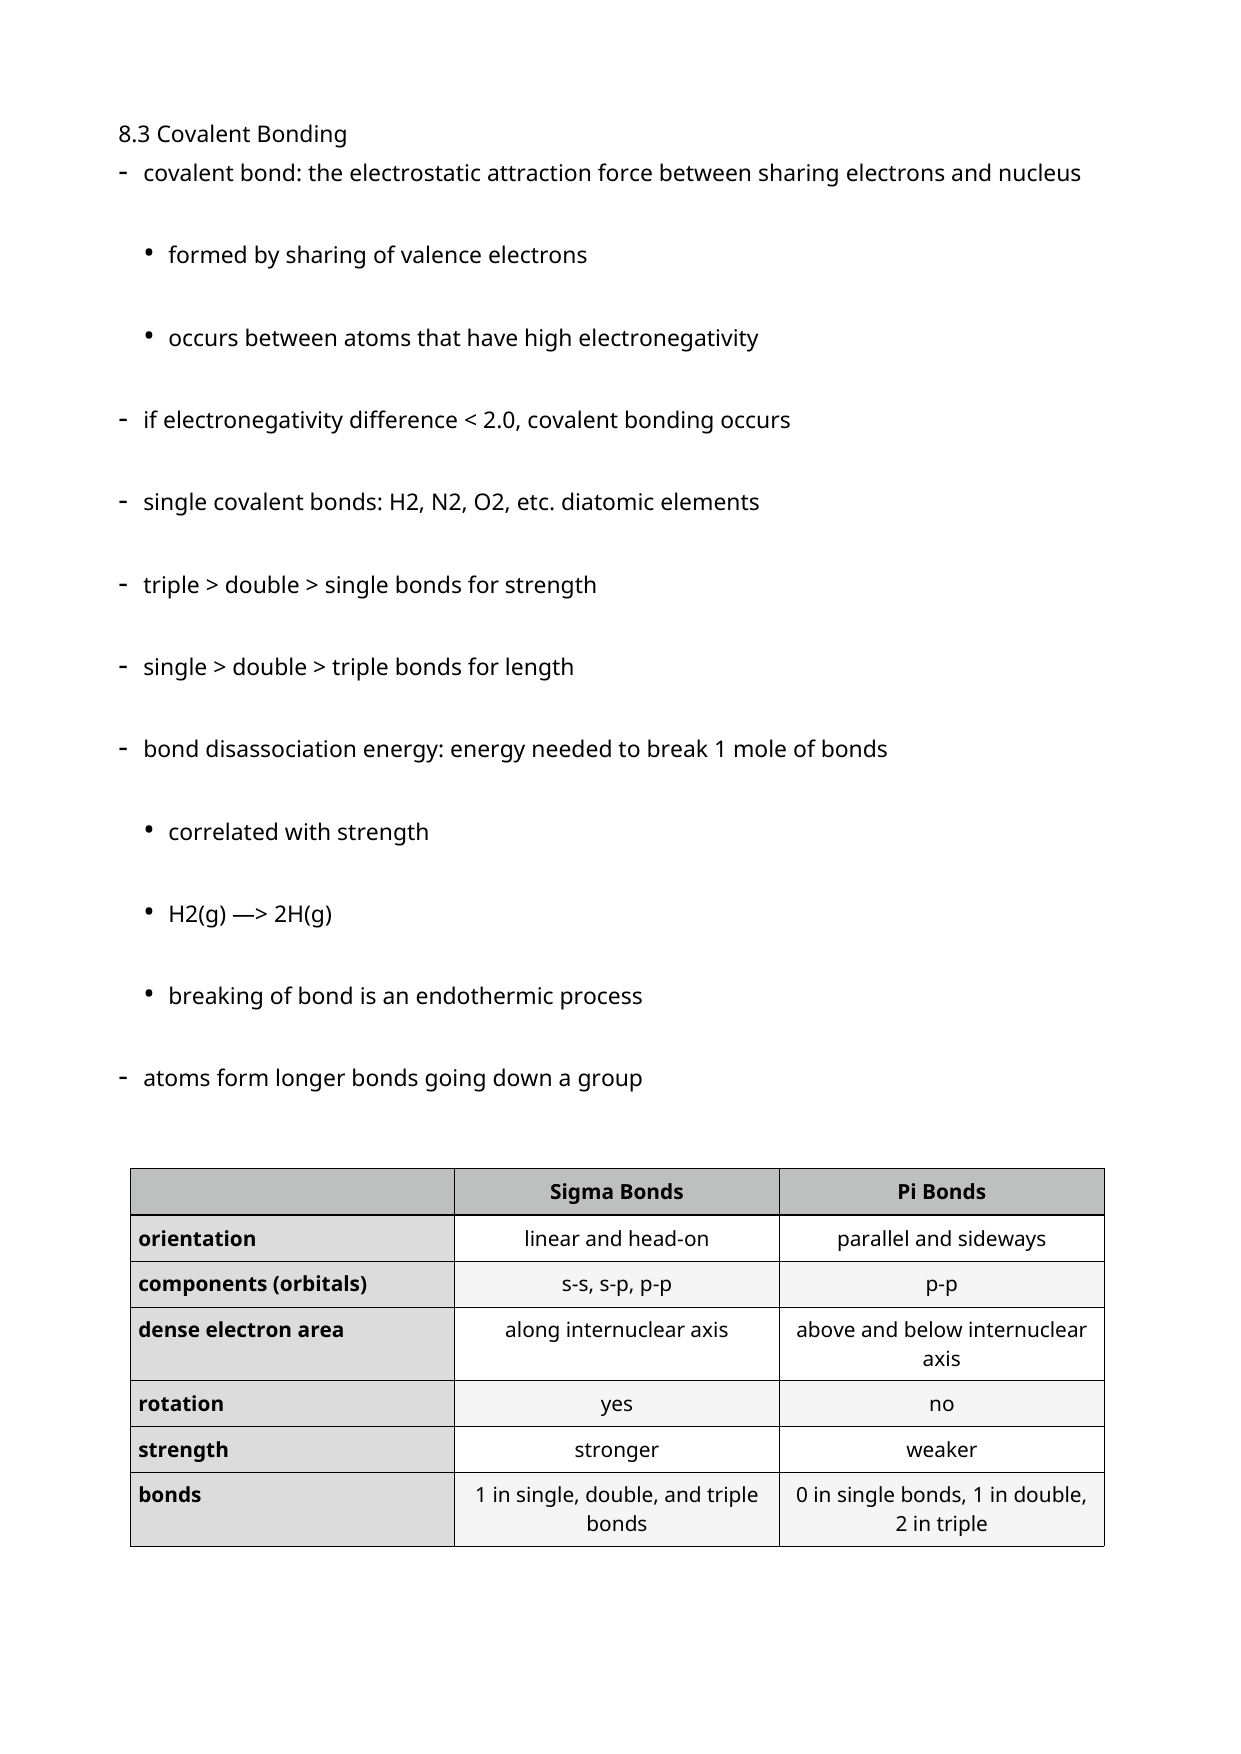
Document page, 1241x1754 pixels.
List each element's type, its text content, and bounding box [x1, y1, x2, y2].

list occurs between atoms that have high electronegativity [143, 314, 1122, 355]
table_cell parallel and sideways [780, 1216, 1104, 1261]
list bond disassociation energy: energy needed to break 1 mole of bonds [118, 725, 1122, 767]
table_header [131, 1169, 454, 1214]
list atoms form longer bonds going down a group [118, 1054, 1122, 1096]
list if electronegativity difference < 2.0, covalent bonding occurs [118, 396, 1122, 437]
table_cell bonds [131, 1473, 454, 1546]
list triple > double > single bonds for strength [118, 561, 1122, 602]
list covalent bond: the electrostatic attraction force between sharing electrons and nucleus [118, 149, 1122, 191]
table_cell components (orbitals) [131, 1262, 454, 1306]
table_cell 0 in single bonds, 1 in double, 2 in triple [780, 1473, 1104, 1546]
table_cell p-p [780, 1262, 1104, 1306]
table_header Pi Bonds [780, 1169, 1104, 1214]
table_cell above and below internuclear axis [780, 1308, 1104, 1380]
table_cell dense electron area [131, 1308, 454, 1380]
table_cell s-s, s-p, p-p [455, 1262, 779, 1306]
list formed by sharing of valence electrons [143, 232, 1122, 273]
list single covalent bonds: H2, N2, O2, etc. diatomic elements [118, 478, 1122, 520]
table_cell linear and head-on [455, 1216, 779, 1261]
list single > double > triple bonds for length [118, 643, 1122, 684]
table_cell 1 in single, double, and triple bonds [455, 1473, 779, 1546]
table_header Sigma Bonds [455, 1169, 779, 1214]
list H2(g) —> 2H(g) [143, 890, 1122, 931]
list breaking of bond is an endothermic process [143, 972, 1122, 1013]
table_cell weaker [780, 1427, 1104, 1472]
table_cell orientation [131, 1216, 454, 1261]
table_cell along internuclear axis [455, 1308, 779, 1380]
table_cell strength [131, 1427, 454, 1472]
text 8.3 Covalent Bonding [118, 118, 1122, 149]
list correlated with strength [143, 808, 1122, 849]
table_cell stronger [455, 1427, 779, 1472]
table_cell yes [455, 1381, 779, 1426]
table_cell no [780, 1381, 1104, 1426]
table_cell rotation [131, 1381, 454, 1426]
